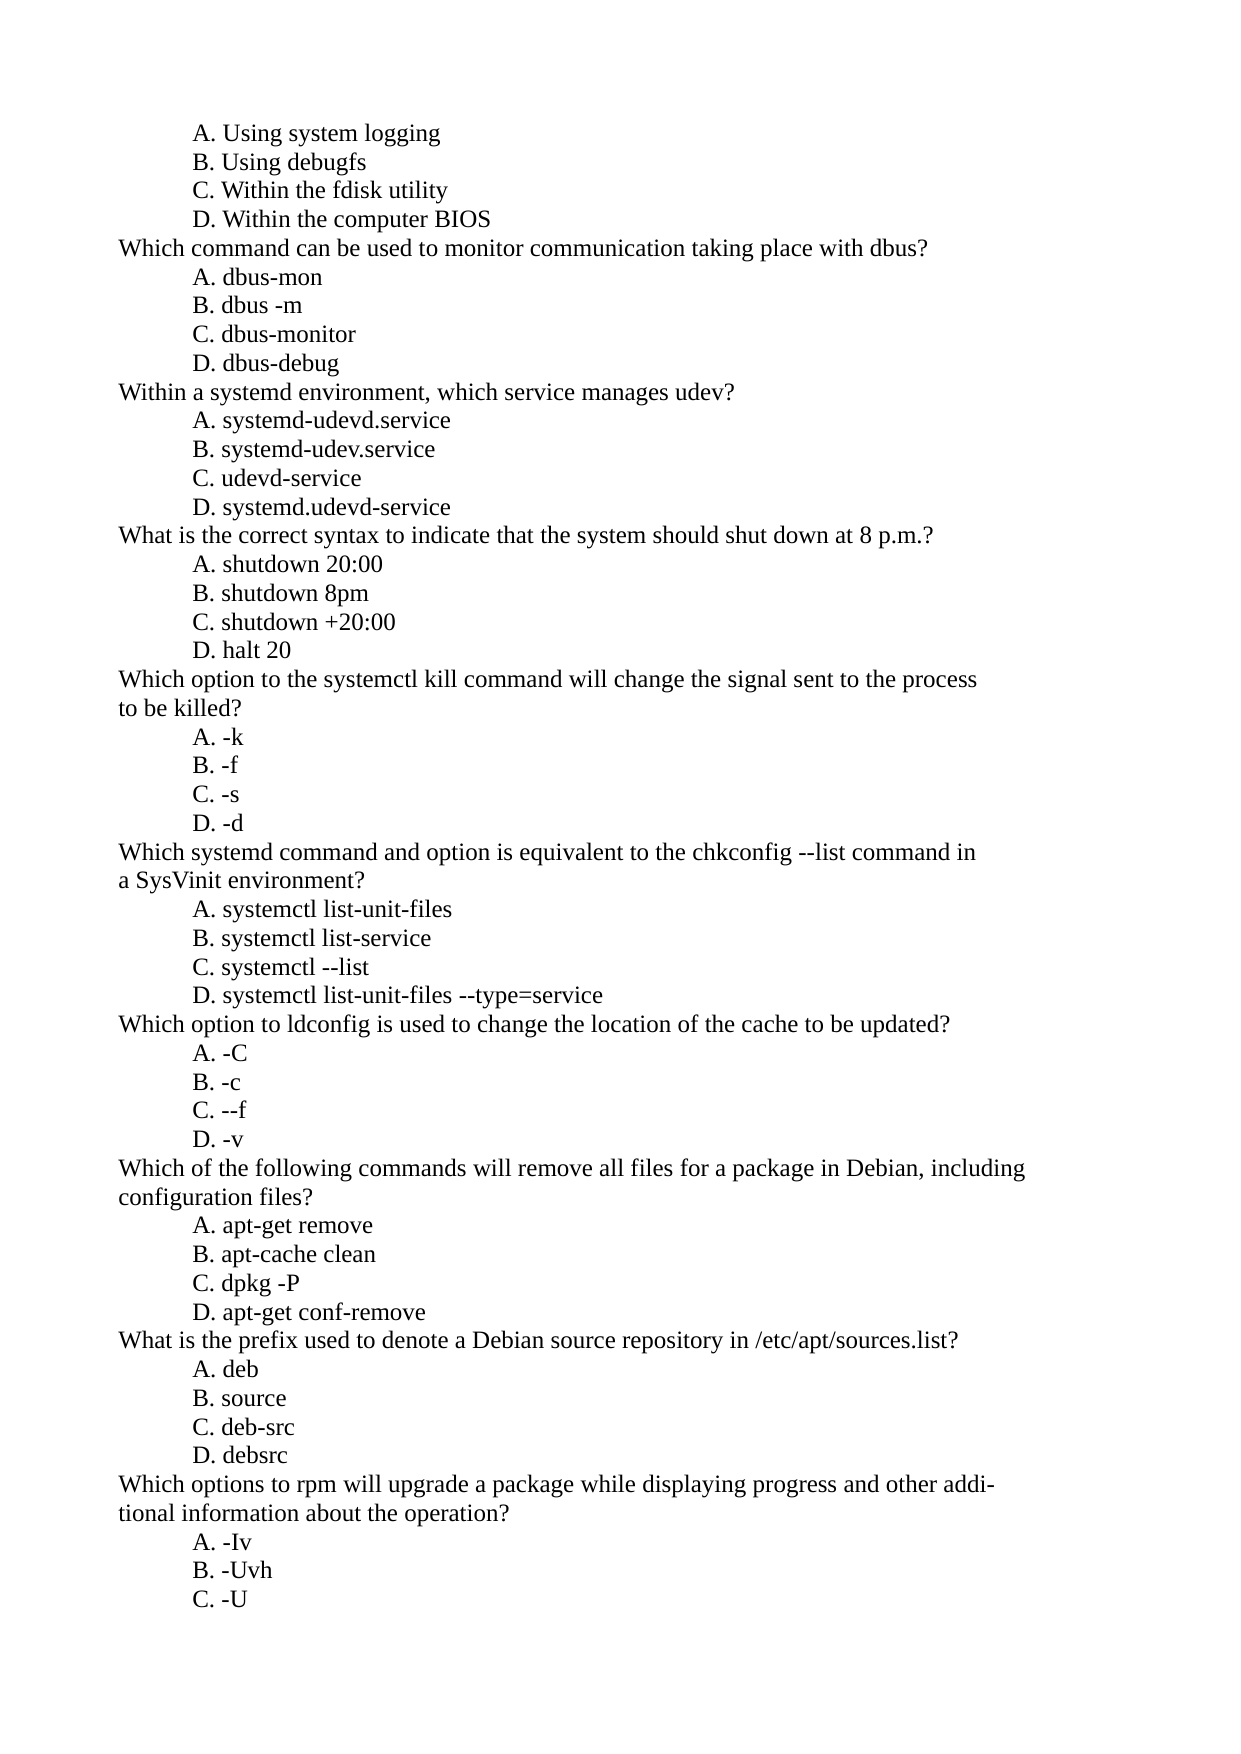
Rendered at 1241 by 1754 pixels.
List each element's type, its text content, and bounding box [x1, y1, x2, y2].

text configuration files? [118, 1182, 1122, 1211]
text B. -f [192, 751, 1122, 779]
text A. dbus-mon [192, 262, 1122, 291]
text A. Using system logging [192, 118, 1122, 147]
text B. dbus -m [192, 291, 1122, 319]
text C. dbus-monitor [192, 319, 1122, 348]
text B. systemctl list-service [192, 923, 1122, 952]
text D. apt-get conf-remove [192, 1297, 1122, 1326]
text Which systemd command and option is equivalent to the chkconfig --list command in [118, 837, 1122, 866]
text C. -U [192, 1584, 1122, 1613]
text D. systemctl list-unit-files --type=service [192, 981, 1122, 1009]
text B. -c [192, 1067, 1122, 1096]
text B. apt-cache clean [192, 1239, 1122, 1268]
text C. -s [192, 779, 1122, 808]
text C. shutdown +20:00 [192, 607, 1122, 636]
text C. Within the fdisk utility [192, 176, 1122, 204]
text D. debsrc [192, 1441, 1122, 1469]
text Which of the following commands will remove all files for a package in Debian, including [118, 1153, 1122, 1182]
text Which option to ldconfig is used to change the location of the cache to be updated? [118, 1009, 1122, 1038]
text Which command can be used to monitor communication taking place with dbus? [118, 233, 1122, 262]
text to be killed? [118, 693, 1122, 722]
text D. -d [192, 808, 1122, 837]
text A. apt-get remove [192, 1211, 1122, 1239]
text A. -C [192, 1038, 1122, 1067]
text D. halt 20 [192, 636, 1122, 664]
text C. udevd-service [192, 463, 1122, 492]
text A. systemd-udevd.service [192, 406, 1122, 434]
text D. dbus-debug [192, 348, 1122, 377]
text C. deb-src [192, 1412, 1122, 1441]
text B. Using debugfs [192, 147, 1122, 176]
text A. systemctl list-unit-files [192, 894, 1122, 923]
text Which options to rpm will upgrade a package while displaying progress and other addi- [118, 1469, 1122, 1498]
text A. -Iv [192, 1527, 1122, 1556]
text D. Within the computer BIOS [192, 204, 1122, 233]
text B. -Uvh [192, 1556, 1122, 1584]
text D. systemd.udevd-service [192, 492, 1122, 521]
text D. -v [192, 1124, 1122, 1153]
text What is the prefix used to denote a Debian source repository in /etc/apt/sources.list? [118, 1326, 1122, 1354]
text C. dpkg -P [192, 1268, 1122, 1297]
text tional information about the operation? [118, 1498, 1122, 1527]
text A. shutdown 20:00 [192, 549, 1122, 578]
text C. --f [192, 1096, 1122, 1124]
text A. deb [192, 1354, 1122, 1383]
text What is the correct syntax to indicate that the system should shut down at 8 p.m.? [118, 521, 1122, 549]
text B. shutdown 8pm [192, 578, 1122, 607]
text B. source [192, 1383, 1122, 1412]
text Within a systemd environment, which service manages udev? [118, 377, 1122, 406]
text C. systemctl --list [192, 952, 1122, 981]
text Which option to the systemctl kill command will change the signal sent to the process [118, 664, 1122, 693]
text a SysVinit environment? [118, 866, 1122, 894]
text A. -k [192, 722, 1122, 751]
text B. systemd-udev.service [192, 434, 1122, 463]
